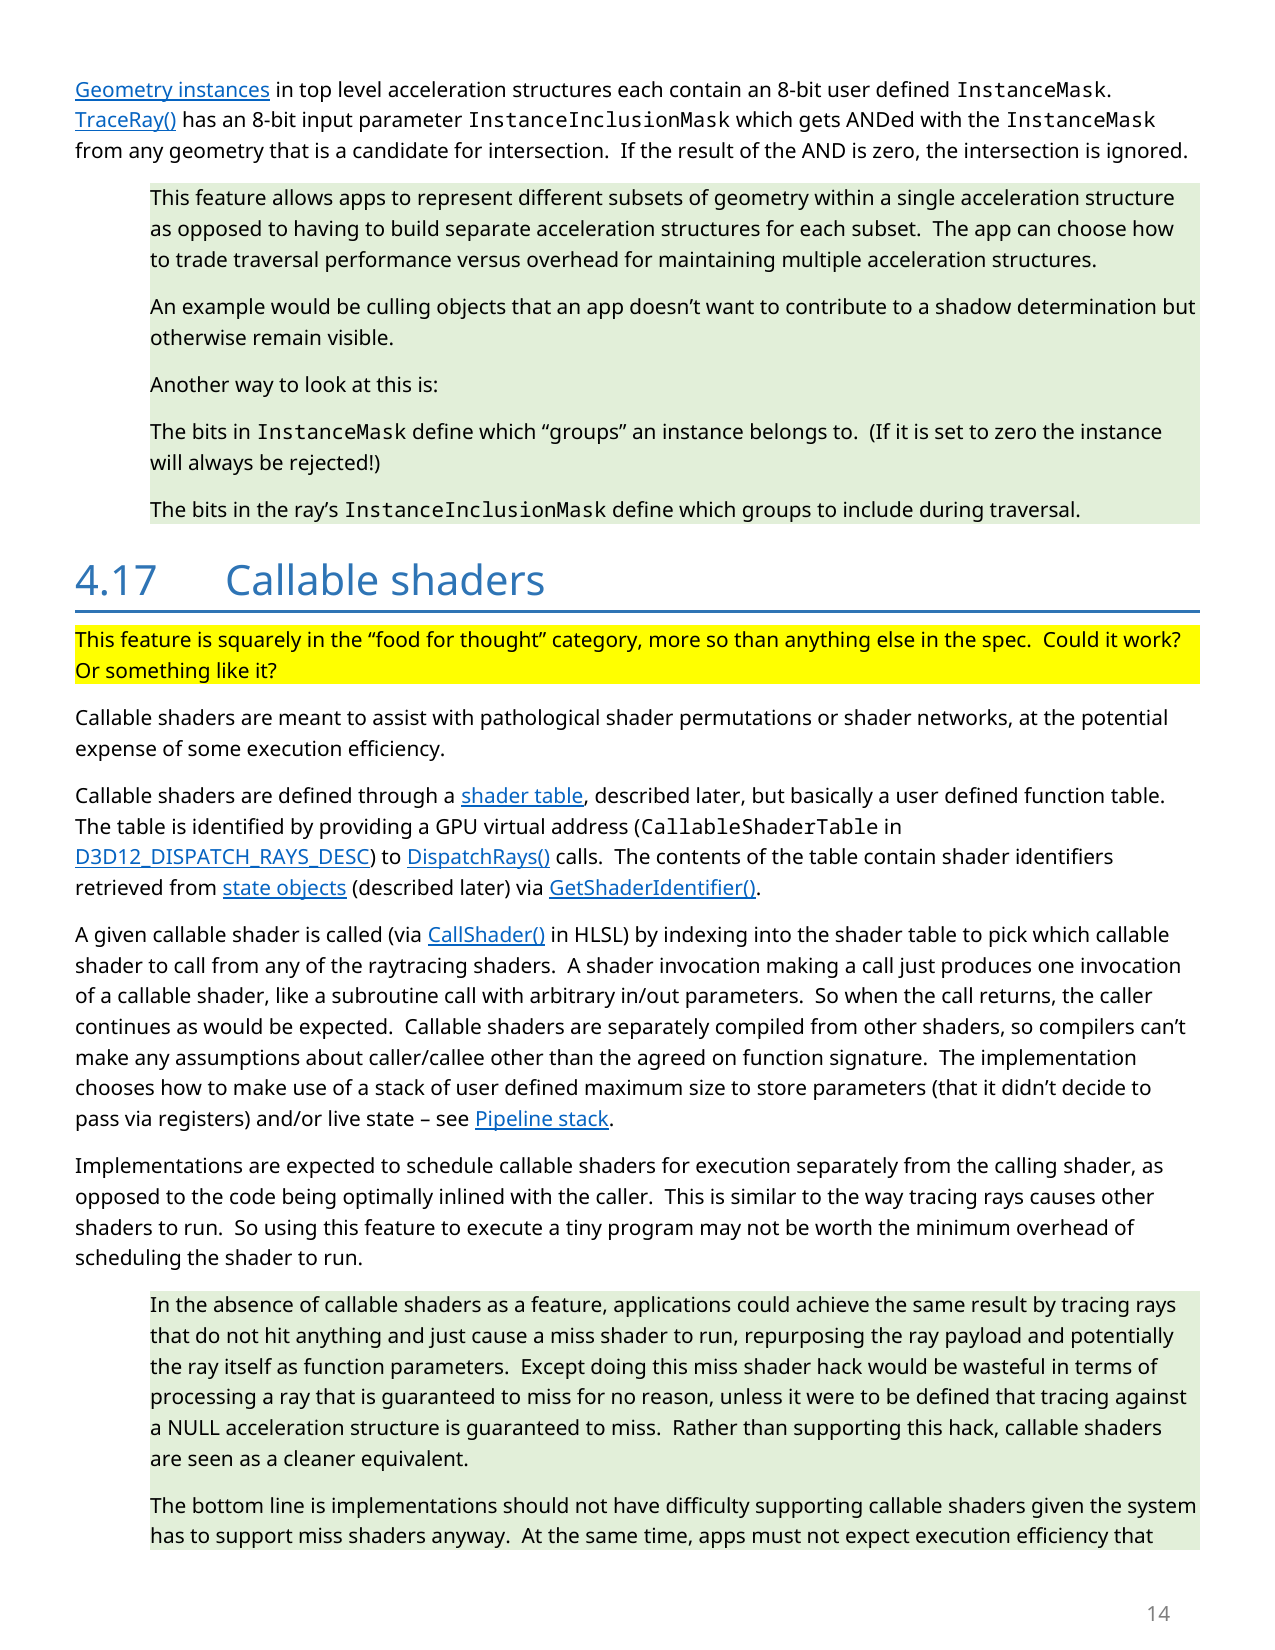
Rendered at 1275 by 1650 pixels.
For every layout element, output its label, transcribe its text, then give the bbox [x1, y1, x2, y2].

text This feature is squarely in the “food for thought” category, more so than anything else in the spec. Could it work? Or something like it? [75, 625, 1200, 684]
text The bits in the ray’s InstanceInclusionMask define which groups to include during traversal. [150, 495, 1200, 524]
text Callable shaders are defined through a shader table, described later, but basically a user defined function table. The table is identified by providing a GPU virtual address (CallableShaderTable in D3D12_DISPATCH_RAYS_DESC) to DispatchRays() calls. The contents of the table contain shader identifiers retrieved from state objects (described later) via GetShaderIdentifier(). [75, 781, 1200, 901]
text Implementations are expected to schedule callable shaders for execution separately from the calling shader, as opposed to the code being optimally inlined with the caller. This is similar to the way tracing rays causes other shaders to run. So using this feature to execute a tiny program may not be worth the minimum overhead of scheduling the shader to run. [75, 1151, 1200, 1272]
subtitle Callable shaders [75, 551, 1200, 610]
text The bits in InstanceMask define which “groups” an instance belongs to. (If it is set to zero the instance will always be rejected!) [150, 417, 1200, 476]
text Geometry instances in top level acceleration structures each contain an 8-bit user defined InstanceMask. TraceRay() has an 8-bit input parameter InstanceInclusionMask which gets ANDed with the InstanceMask from any geometry that is a candidate for intersection. If the result of the AND is zero, the intersection is ignored. [75, 75, 1200, 165]
text This feature allows apps to represent different subsets of geometry within a single acceleration structure as opposed to having to build separate acceleration structures for each subset. The app can choose how to trade traversal performance versus overhead for maintaining multiple acceleration structures. [150, 183, 1200, 273]
text In the absence of callable shaders as a feature, applications could achieve the same result by tracing rays that do not hit anything and just cause a miss shader to run, repurposing the ray payload and potentially the ray itself as function parameters. Except doing this miss shader hack would be wasteful in terms of processing a ray that is guaranteed to miss for no reason, unless it were to be defined that tracing against a NULL acceleration structure is guaranteed to miss. Rather than supporting this hack, callable shaders are seen as a cleaner equivalent. [150, 1291, 1200, 1472]
text Callable shaders are meant to assist with pathological shader permutations or shader networks, at the potential expense of some execution efficiency. [75, 703, 1200, 762]
text An example would be culling objects that an app doesn’t want to contribute to a shadow determination but otherwise remain visible. [150, 292, 1200, 351]
text Another way to look at this is: [150, 370, 1200, 398]
text A given callable shader is called (via CallShader() in HLSL) by indexing into the shader table to pick which callable shader to call from any of the raytracing shaders. A shader invocation making a call just produces one invocation of a callable shader, like a subroutine call with arbitrary in/out parameters. So when the call returns, the caller continues as would be expected. Callable shaders are separately compiled from other shaders, so compilers can’t make any assumptions about caller/callee other than the agreed on function signature. The implementation chooses how to make use of a stack of user defined maximum size to store parameters (that it didn’t decide to pass via registers) and/or live state – see Pipeline stack. [75, 920, 1200, 1132]
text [150, 1491, 1200, 1550]
